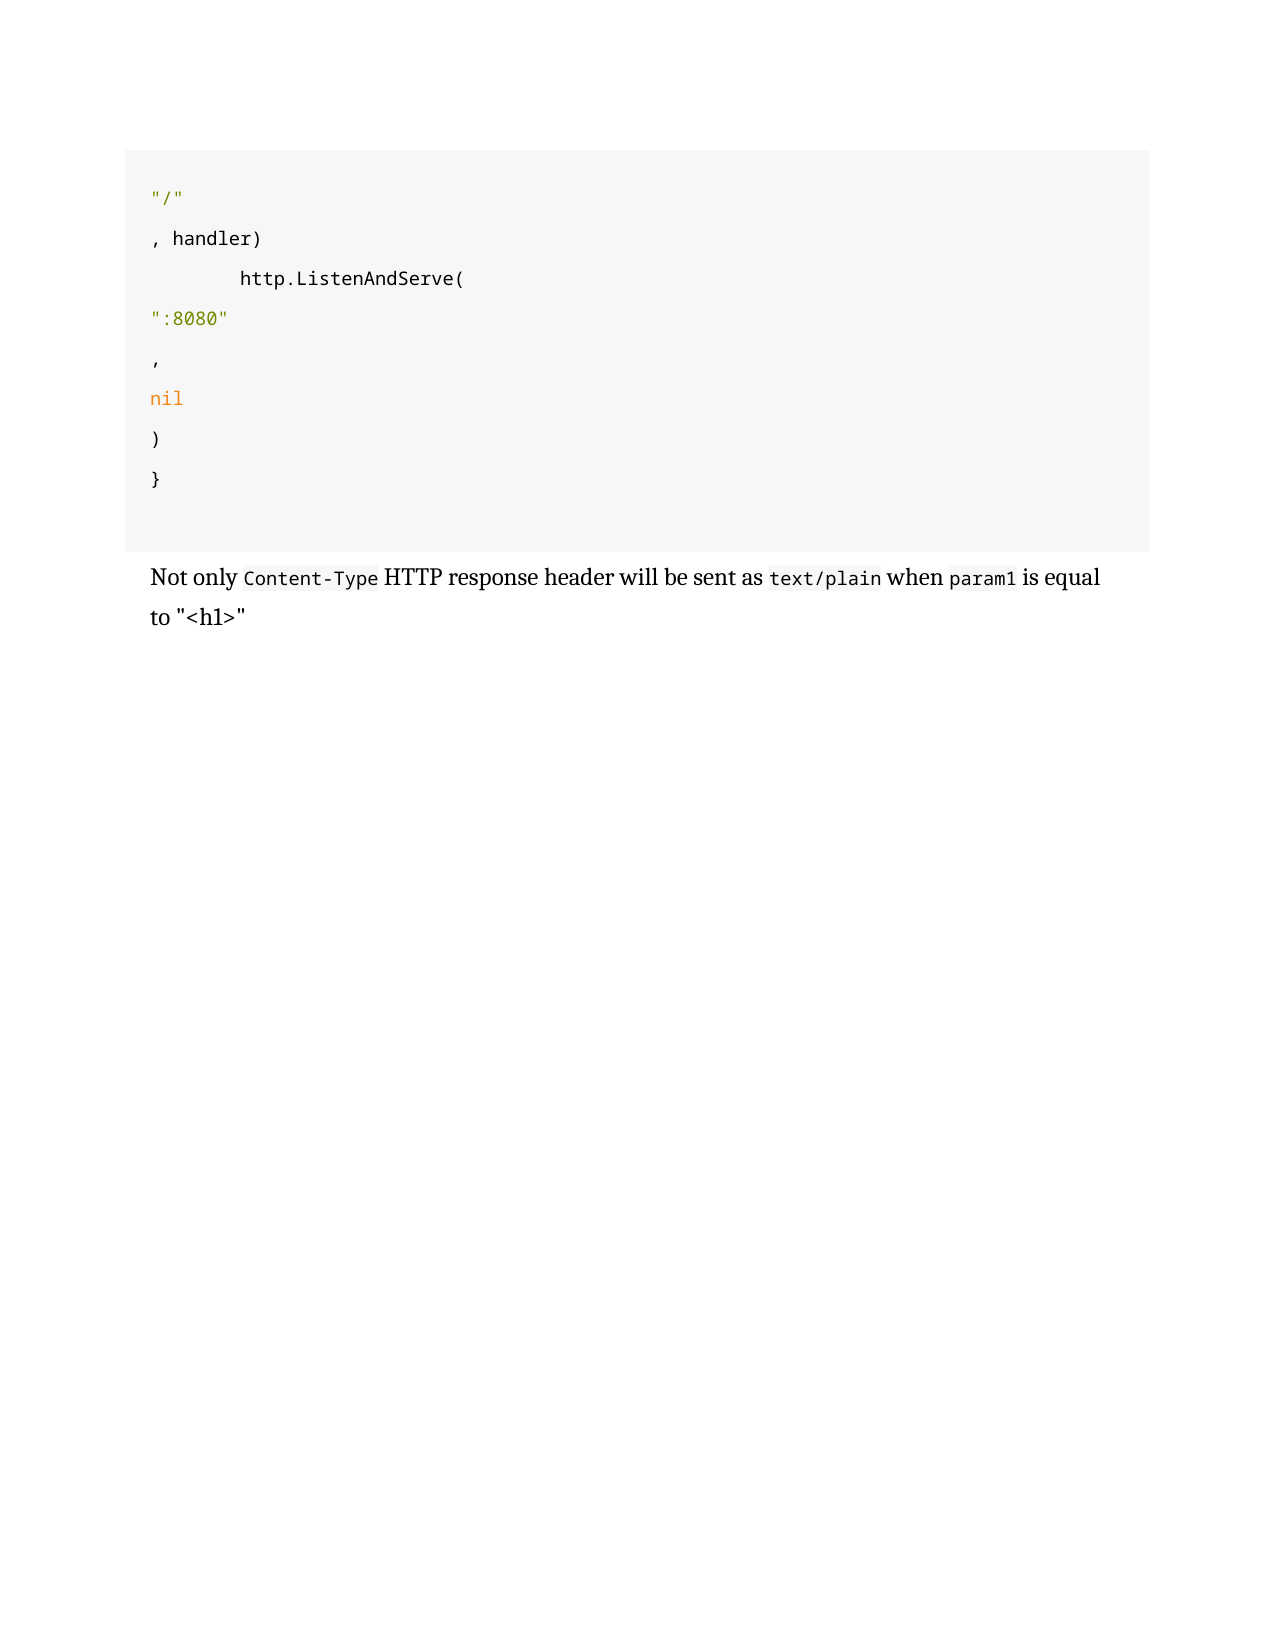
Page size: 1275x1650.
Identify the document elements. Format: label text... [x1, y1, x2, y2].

text Not only Content-Type HTTP response header will be sent as text/plain when param1 is equal to "<h1>" [150, 552, 1125, 632]
